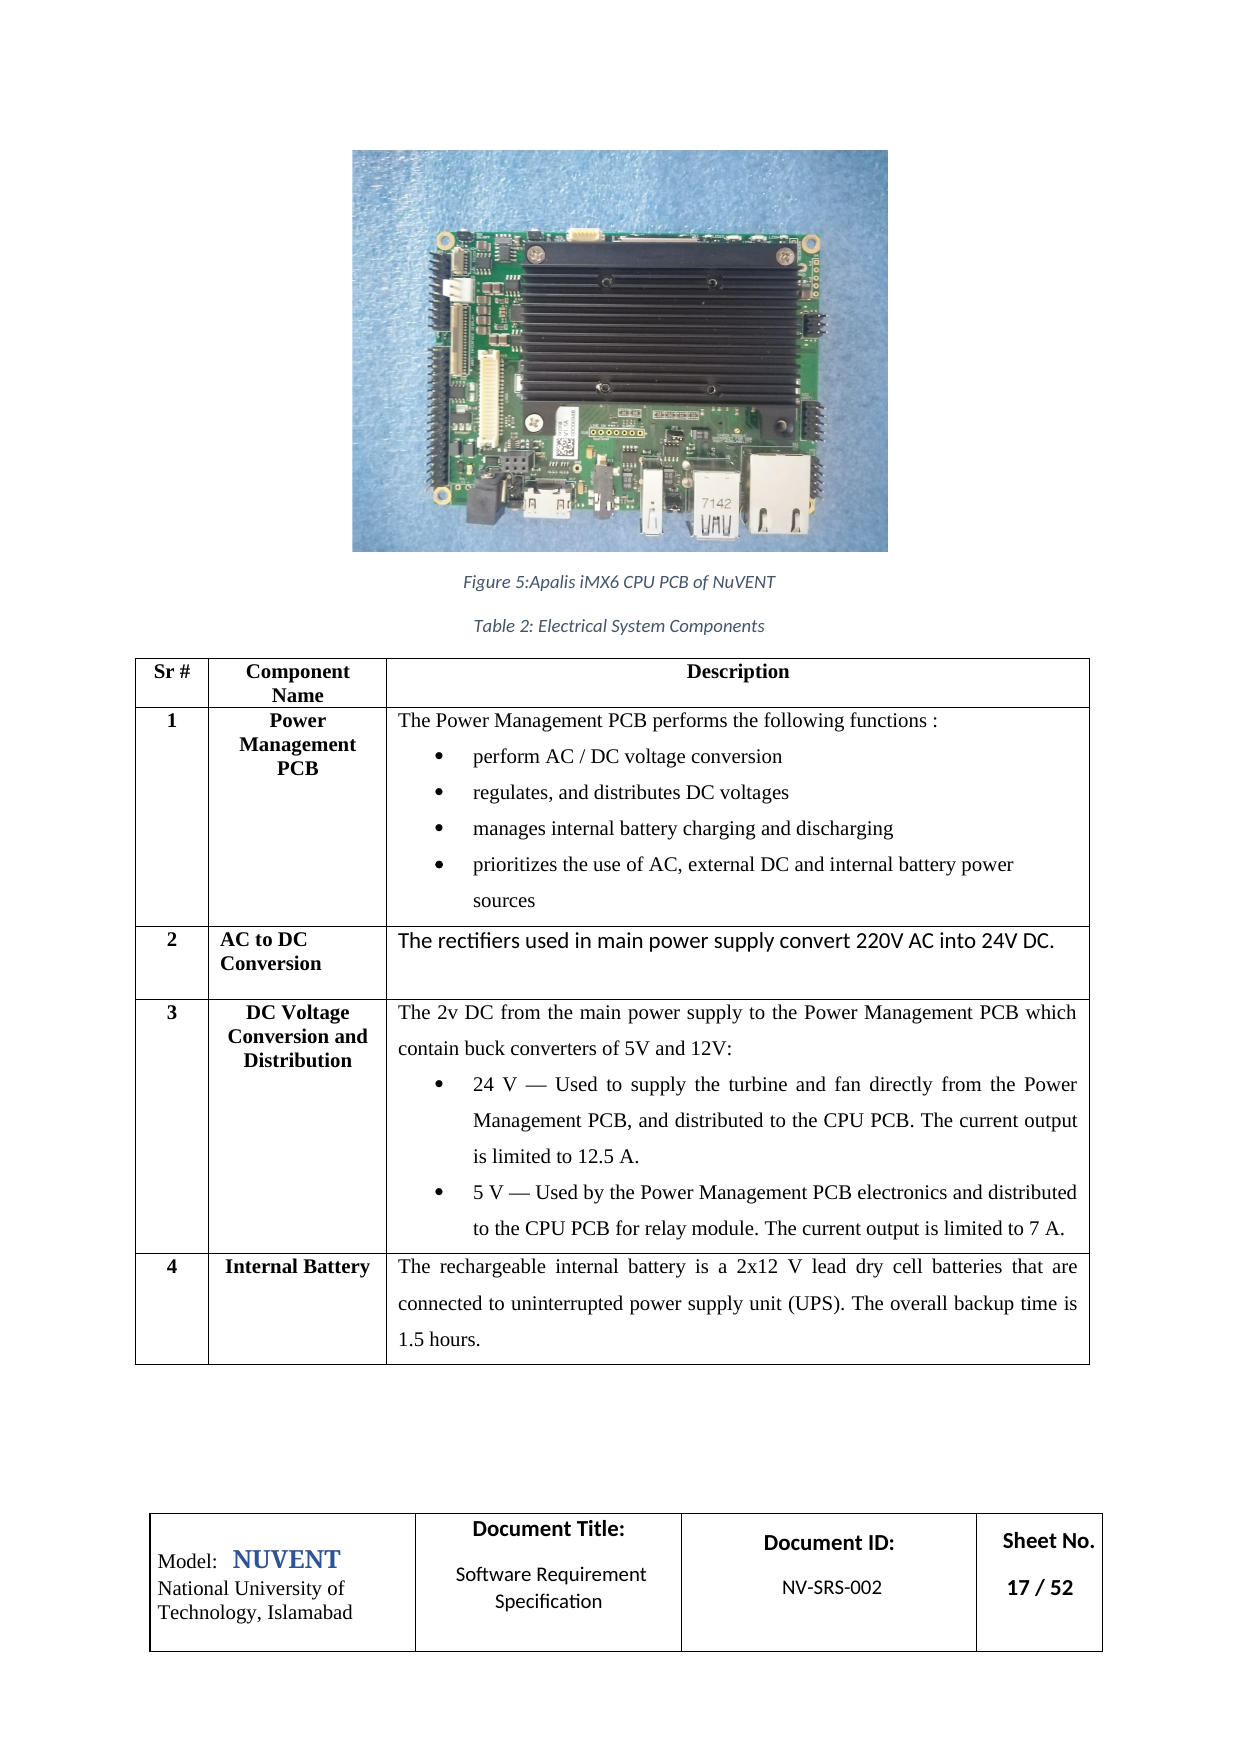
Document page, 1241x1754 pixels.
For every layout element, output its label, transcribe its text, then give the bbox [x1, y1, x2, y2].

table_cell 3 [136, 1000, 208, 1253]
table_cell The rectifiers used in main power supply convert 220V AC into 24V DC. [387, 927, 1089, 999]
table_header Description [387, 659, 1089, 707]
table_cell Internal Battery [209, 1254, 386, 1364]
table_cell 2 [136, 927, 208, 999]
table_cell 4 [136, 1254, 208, 1364]
table_header Component Name [209, 659, 386, 707]
table_cell Power Management PCB [209, 708, 386, 926]
table_cell The Power Management PCB performs the following functions : perform AC / DC voltage conversion regulates, and distributes DC voltages manages internal battery charging and discharging prioritizes the use of AC, external DC and internal battery power sources [387, 708, 1089, 926]
table_header Sr # [136, 659, 208, 707]
table_cell 1 [136, 708, 208, 926]
table_cell The rechargeable internal battery is a 2x12 V lead dry cell batteries that are connected to uninterrupted power supply unit (UPS). The overall backup time is 1.5 hours. [387, 1254, 1089, 1364]
table_cell AC to DC Conversion [209, 927, 386, 999]
picture [352, 150, 888, 552]
table_cell DC Voltage Conversion and Distribution [209, 1000, 386, 1253]
table_cell The 2v DC from the main power supply to the Power Management PCB which contain buck converters of 5V and 12V: 24 V — Used to supply the turbine and fan directly from the Power Management PCB, and distributed to the CPU PCB. The current output is limited to 12.5 A. 5 V — Used by the Power Management PCB electronics and distributed to the CPU PCB for relay module. The current output is limited to 7 A. [387, 1000, 1089, 1253]
